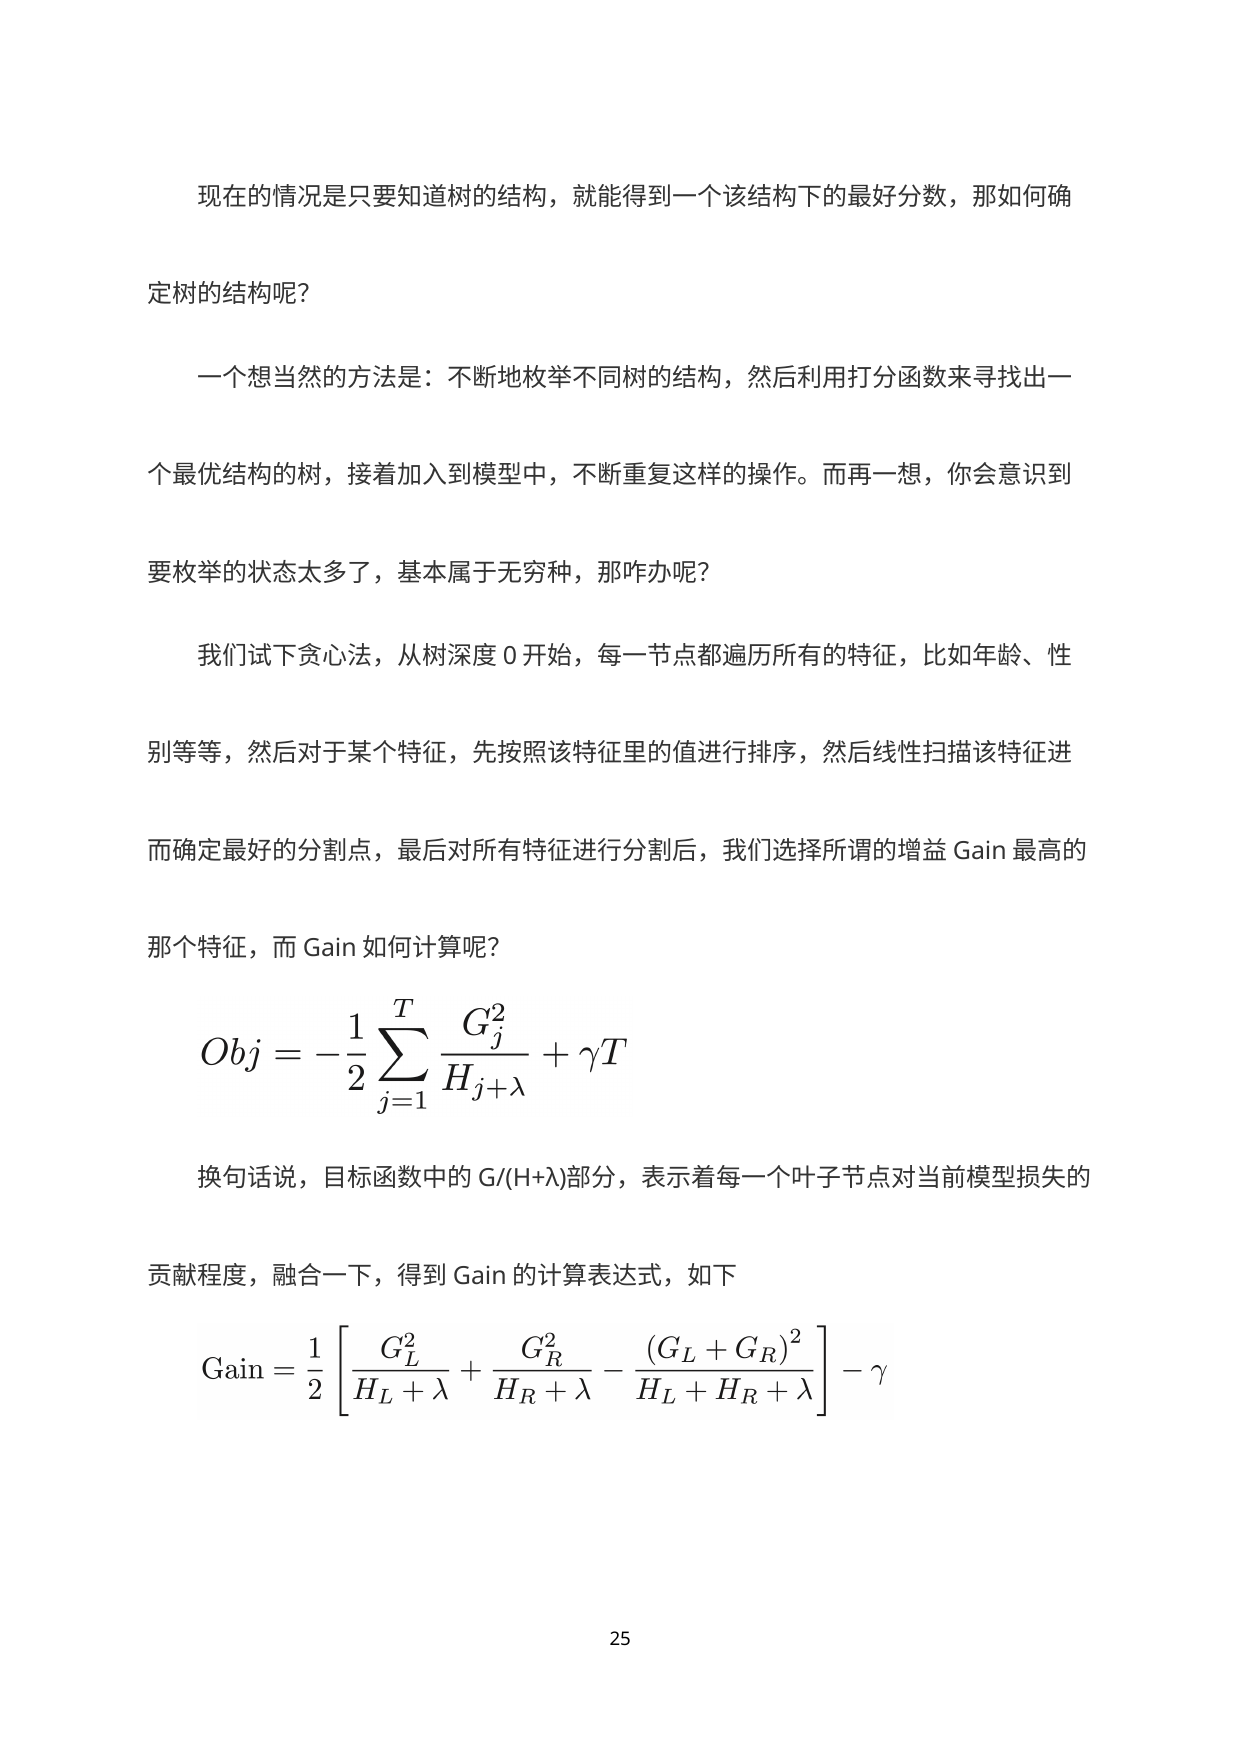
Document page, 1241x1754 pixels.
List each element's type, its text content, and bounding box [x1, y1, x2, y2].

text 我们试下贪心法，从树深度0开始，每一节点都遍历所有的特征，比如年龄、性别等等，然后对于某个特征，先按照该特征里的值进行排序，然后线性扫描该特征进而确定最好的分割点，最后对所有特征进行分割后，我们选择所谓的增益Gain最高的那个特征，而Gain如何计算呢？ [148, 621, 1092, 978]
picture [197, 996, 633, 1117]
text 现在的情况是只要知道树的结构，就能得到一个该结构下的最好分数，那如何确定树的结构呢？ [148, 162, 1092, 324]
text 一个想当然的方法是：不断地枚举不同树的结构，然后利用打分函数来寻找出一个最优结构的树，接着加入到模型中，不断重复这样的操作。而再一想，你会意识到要枚举的状态太多了，基本属于无穷种，那咋办呢？ [148, 343, 1092, 603]
text 换句话说，目标函数中的G/(H+λ)部分，表示着每一个叶子节点对当前模型损失的贡献程度，融合一下，得到Gain的计算表达式，如下 [148, 1143, 1092, 1306]
picture [197, 1323, 894, 1420]
